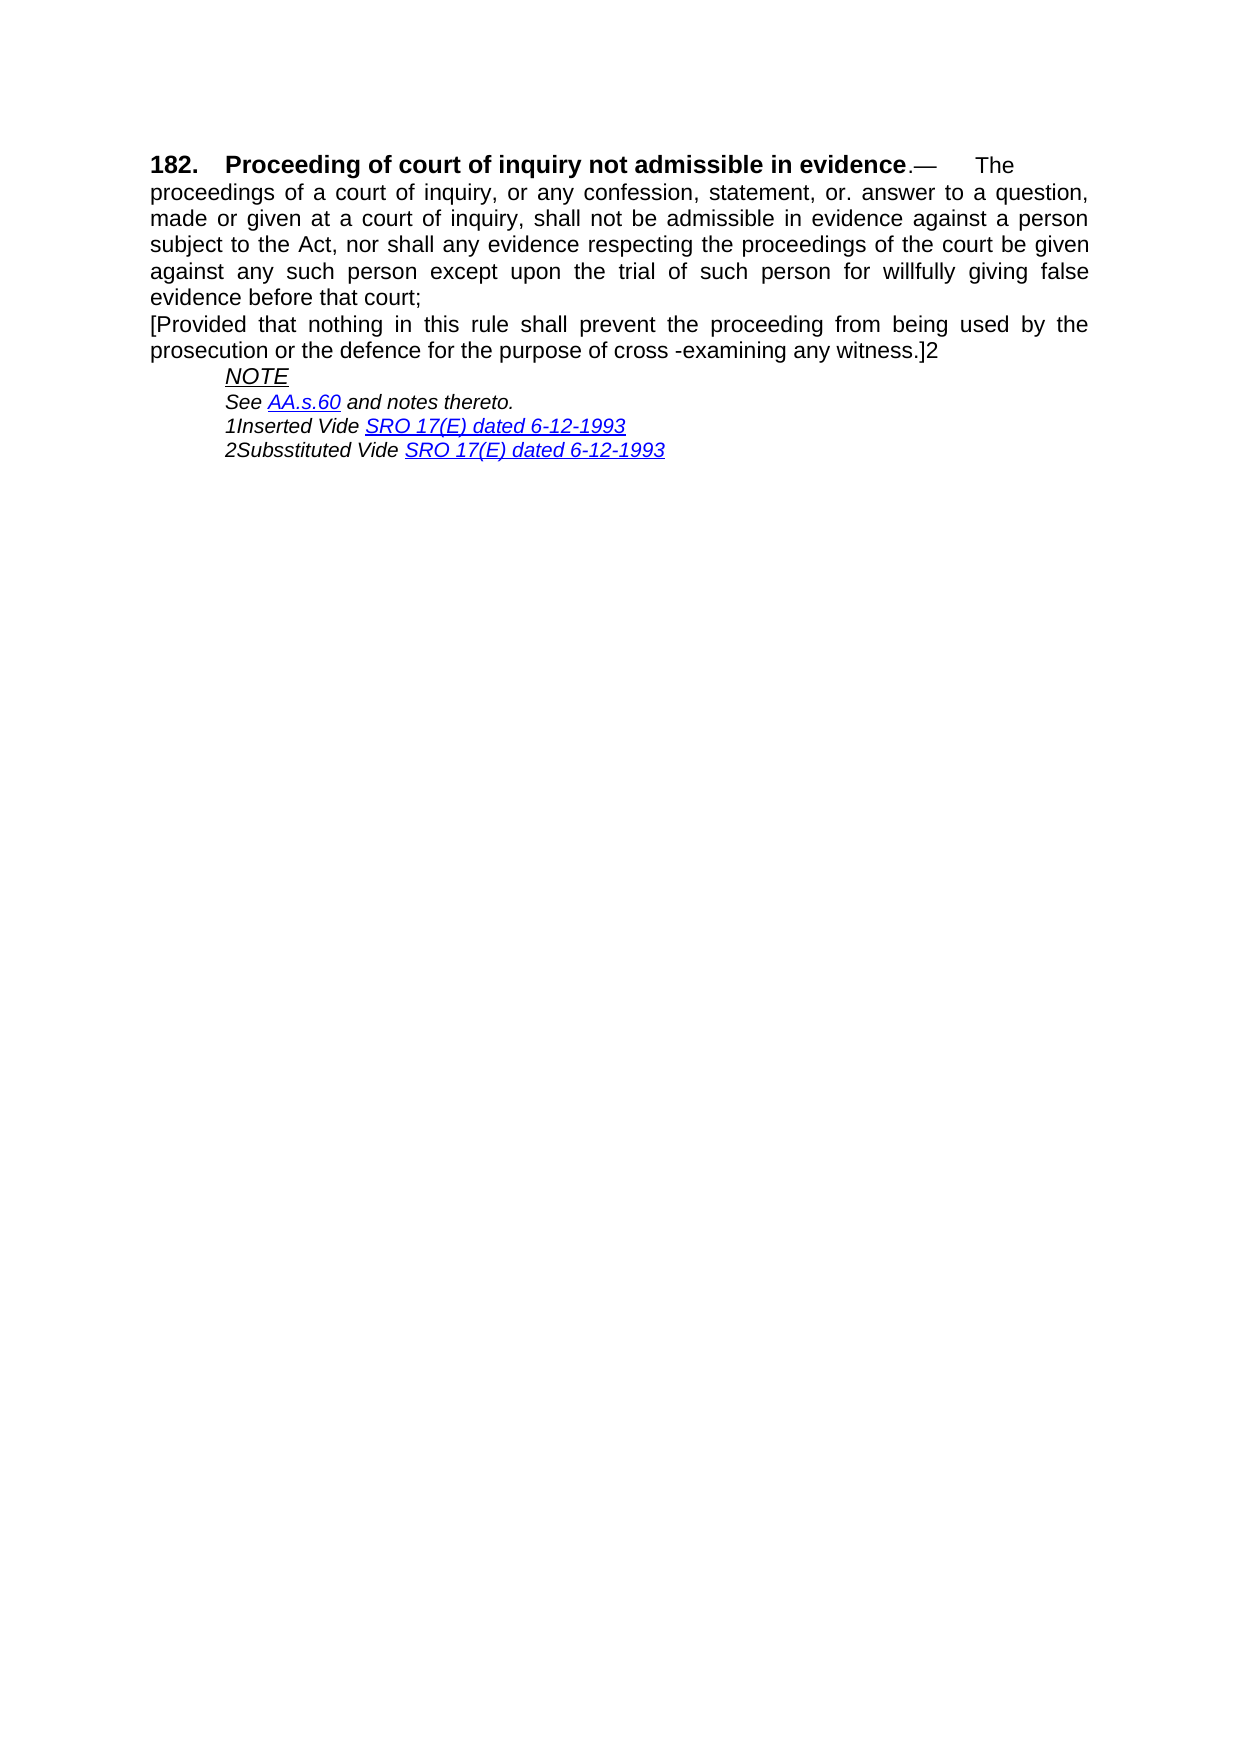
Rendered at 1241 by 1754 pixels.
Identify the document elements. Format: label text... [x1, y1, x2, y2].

text 2Subsstituted Vide SRO 17(E) dated 6-12-1993 [225, 437, 1090, 461]
text 1Inserted Vide SRO 17(E) dated 6-12-1993 [225, 413, 1090, 437]
subtitle NOTE [225, 363, 1090, 389]
text See AA.s.60 and notes thereto. [225, 389, 1090, 413]
text 182. Proceeding of court of inquiry not admissible in evidence.— The proceedings of a court of inquiry, or any confession, statement, or. answer to a question, made or given at a court of inquiry, shall not be admissible in evidence against a person subject to the Act, nor shall any evidence respecting the proceedings of the court be given against any such person except upon the trial of such person for willfully giving false evidence before that court; [150, 150, 1090, 311]
text [Provided that nothing in this rule shall prevent the proceeding from being used by the prosecution or the defence for the purpose of cross -examining any witness.]2 [150, 311, 1090, 363]
